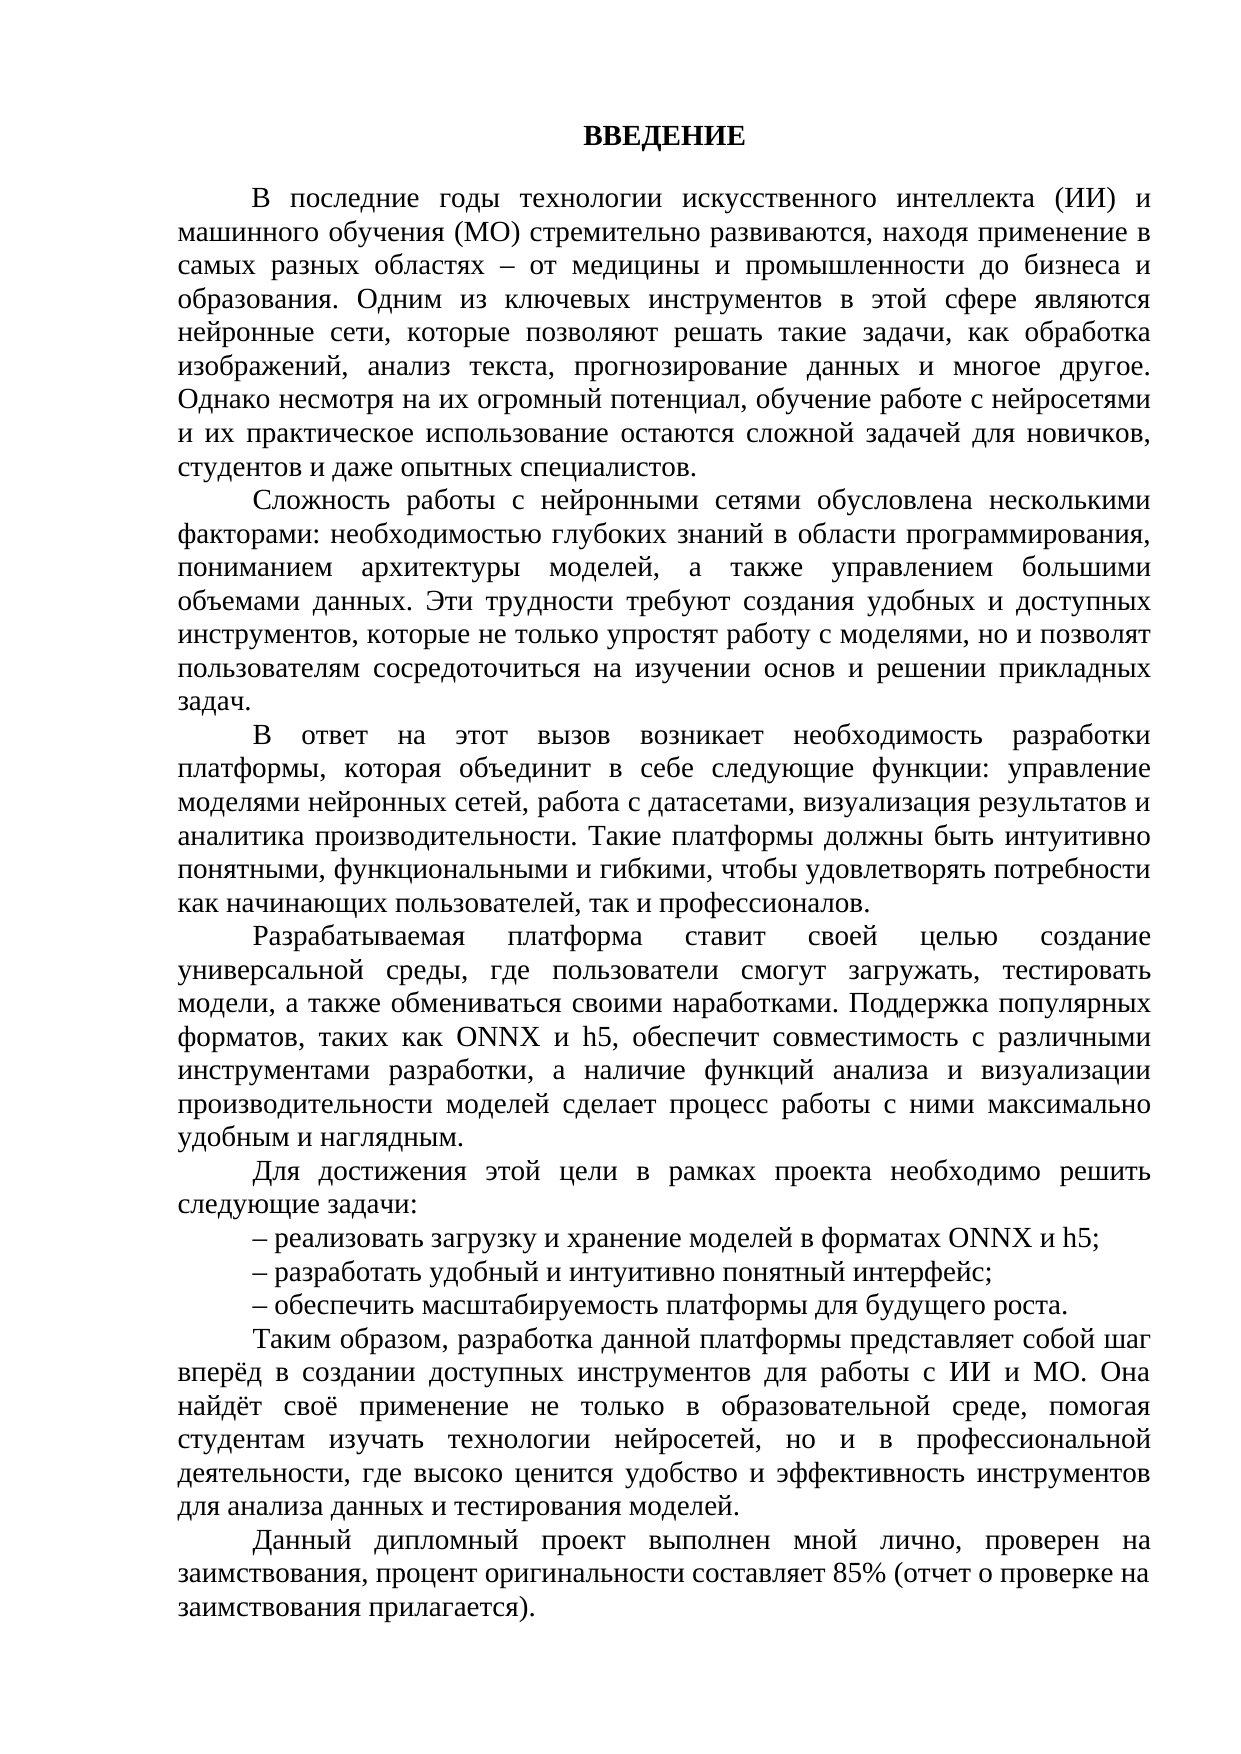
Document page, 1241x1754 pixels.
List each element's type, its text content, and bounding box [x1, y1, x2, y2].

text В ответ на этот вызов возникает необходимость разработки платформы, которая объединит в себе следующие функции: управление моделями нейронных сетей, работа с датасетами, визуализация результатов и аналитика производительности. Такие платформы должны быть интуитивно понятными, функциональными и гибкими, чтобы удовлетворять потребности как начинающих пользователей, так и профессионалов. [177, 717, 1152, 918]
text Данный дипломный проект выполнен мной лично, проверен на заимствования, процент оригинальности составляет 85% (отчет о проверке на [177, 1522, 1152, 1589]
text заимствования прилагается). [177, 1589, 1152, 1623]
text В последние годы технологии искусственного интеллекта (ИИ) и машинного обучения (МО) стремительно развиваются, находя применение в самых разных областях – от медицины и промышленности до бизнеса и образования. Одним из ключевых инструментов в этой сфере являются нейронные сети, которые позволяют решать такие задачи, как обработка изображений, анализ текста, прогнозирование данных и многое другое. Однако несмотря на их огромный потенциал, обучение работе с нейросетями и их практическое использование остаются сложной задачей для новичков, студентов и даже опытных специалистов. [177, 180, 1152, 482]
text – разработать удобный и интуитивно понятный интерфейс; [177, 1254, 1152, 1287]
text Разрабатываемая платформа ставит своей целью создание универсальной среды, где пользователи смогут загружать, тестировать модели, а также обмениваться своими наработками. Поддержка популярных форматов, таких как ONNX и h5, обеспечит совместимость с различными инструментами разработки, а наличие функций анализа и визуализации производительности моделей сделает процесс работы с ними максимально удобным и наглядным. [177, 918, 1152, 1153]
text Для достижения этой цели в рамках проекта необходимо решить следующие задачи: [177, 1153, 1152, 1220]
text Сложность работы с нейронными сетями обусловлена несколькими факторами: необходимостью глубоких знаний в области программирования, пониманием архитектуры моделей, а также управлением большими объемами данных. Эти трудности требуют создания удобных и доступных инструментов, которые не только упростят работу с моделями, но и позволят пользователям сосредоточиться на изучении основ и решении прикладных задач. [177, 482, 1152, 717]
subtitle Введение [177, 118, 1152, 152]
text Таким образом, разработка данной платформы представляет собой шаг вперёд в создании доступных инструментов для работы с ИИ и МО. Она найдёт своё применение не только в образовательной среде, помогая студентам изучать технологии нейросетей, но и в профессиональной деятельности, где высоко ценится удобство и эффективность инструментов для анализа данных и тестирования моделей. [177, 1321, 1152, 1522]
text – обеспечить масштабируемость платформы для будущего роста. [177, 1287, 1152, 1321]
text – реализовать загрузку и хранение моделей в форматах ONNX и h5; [177, 1220, 1152, 1254]
